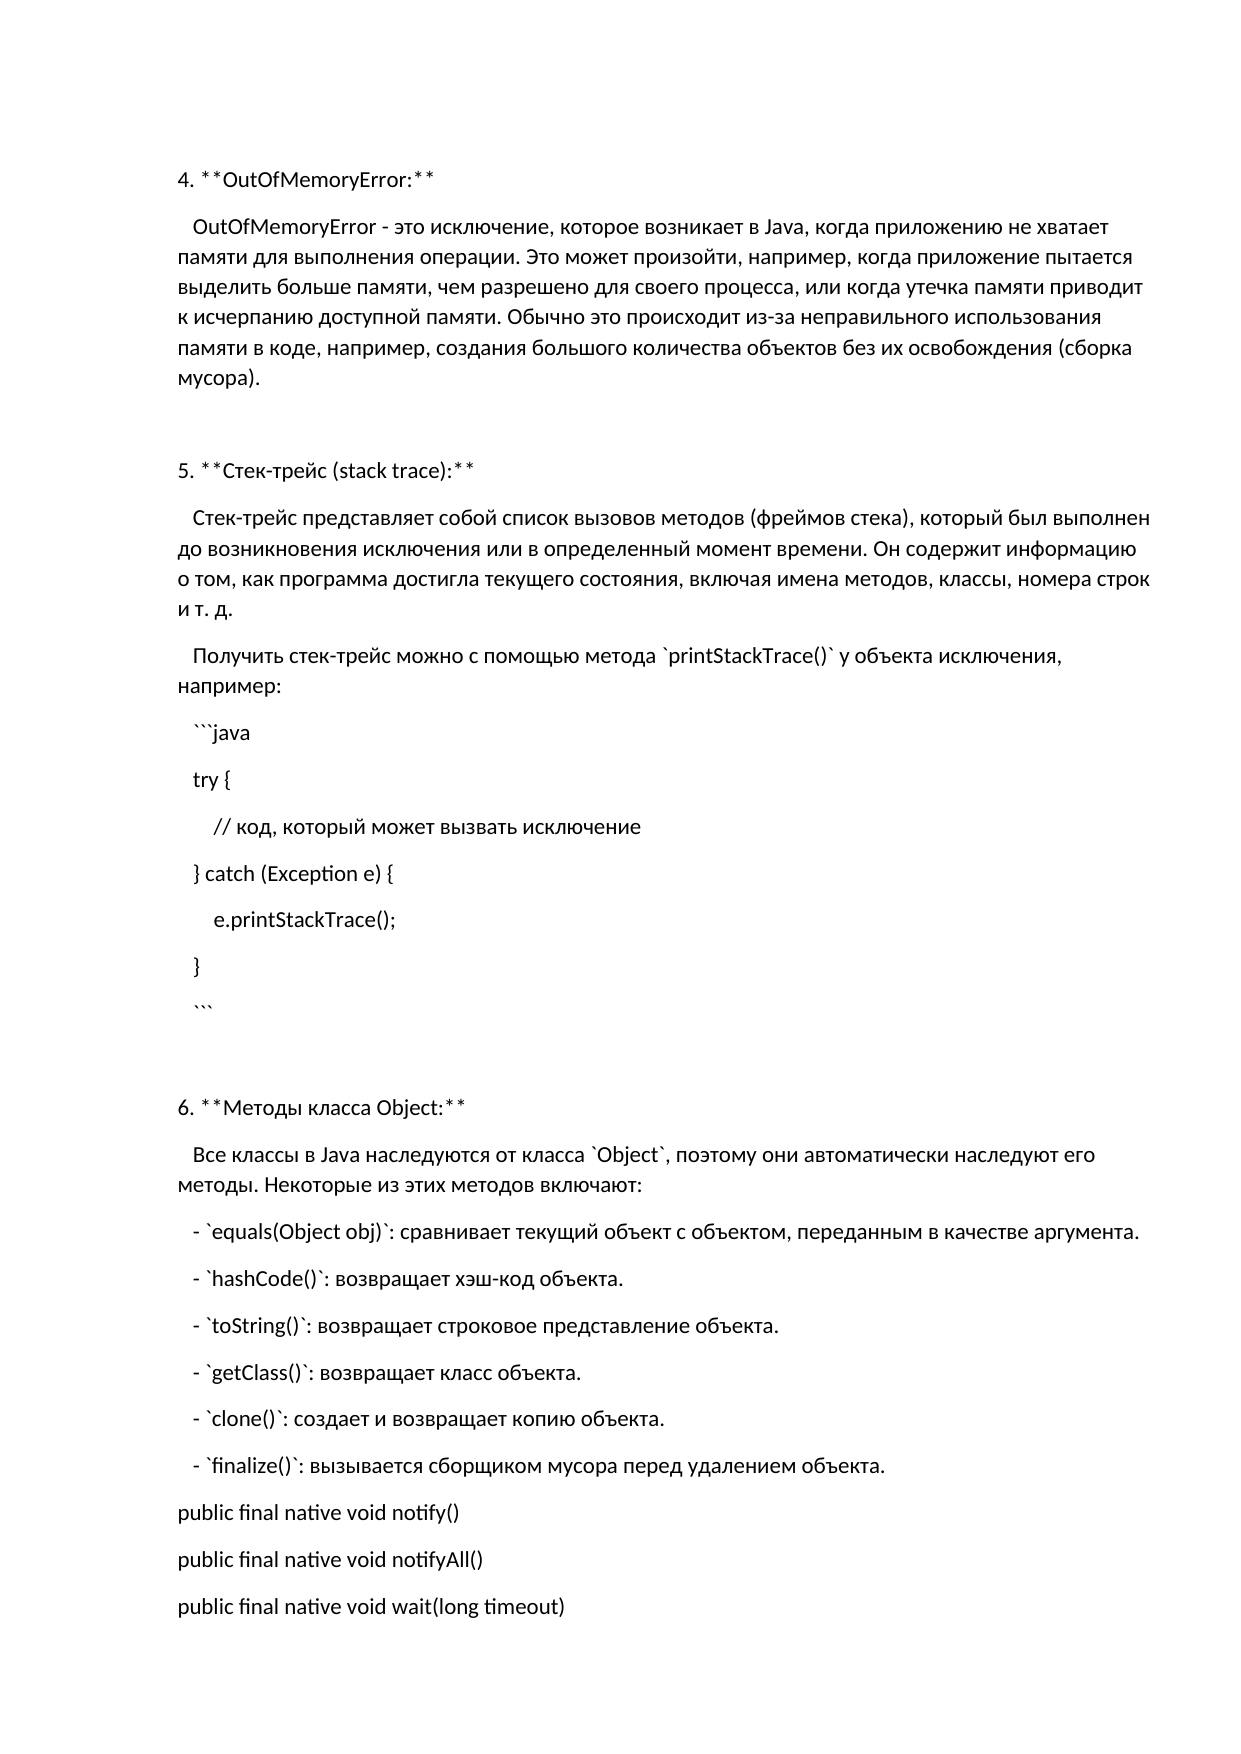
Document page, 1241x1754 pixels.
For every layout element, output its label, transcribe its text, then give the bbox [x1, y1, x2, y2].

text Все классы в Java наследуются от класса `Object`, поэтому они автоматически наследуют его методы. Некоторые из этих методов включают: [177, 1140, 1152, 1198]
text 4. **OutOfMemoryError:** [177, 165, 1152, 193]
text - `clone()`: создает и возвращает копию объекта. [177, 1404, 1152, 1433]
text public final native void notify() [177, 1498, 1152, 1526]
text } catch (Exception e) { [177, 859, 1152, 887]
text - `getClass()`: возвращает класс объекта. [177, 1358, 1152, 1386]
text - `hashCode()`: возвращает хэш-код объекта. [177, 1264, 1152, 1292]
text try { [177, 765, 1152, 793]
text } [177, 952, 1152, 981]
text 6. **Методы класса Object:** [177, 1093, 1152, 1121]
text - `finalize()`: вызывается сборщиком мусора перед удалением объекта. [177, 1451, 1152, 1479]
text 5. **Стек-трейс (stack trace):** [177, 457, 1152, 485]
text Стек-трейс представляет собой список вызовов методов (фреймов стека), который был выполнен до возникновения исключения или в определенный момент времени. Он содержит информацию о том, как программа достигла текущего состояния, включая имена методов, классы, номера строк и т. д. [177, 503, 1152, 622]
text e.printStackTrace(); [177, 906, 1152, 934]
text ```java [177, 718, 1152, 746]
text OutOfMemoryError - это исключение, которое возникает в Java, когда приложению не хватает памяти для выполнения операции. Это может произойти, например, когда приложение пытается выделить больше памяти, чем разрешено для своего процесса, или когда утечка памяти приводит к исчерпанию доступной памяти. Обычно это происходит из-за неправильного использования памяти в коде, например, создания большого количества объектов без их освобождения (сборка мусора). [177, 212, 1152, 391]
text // код, который может вызвать исключение [177, 812, 1152, 840]
text - `equals(Object obj)`: сравнивает текущий объект с объектом, переданным в качестве аргумента. [177, 1217, 1152, 1245]
text ``` [177, 999, 1152, 1027]
text public final native void notifyAll() [177, 1545, 1152, 1573]
text - `toString()`: возвращает строковое представление объекта. [177, 1311, 1152, 1339]
text Получить стек-трейс можно с помощью метода `printStackTrace()` у объекта исключения, например: [177, 641, 1152, 699]
text public final native void wait(long timeout) [177, 1592, 1152, 1620]
